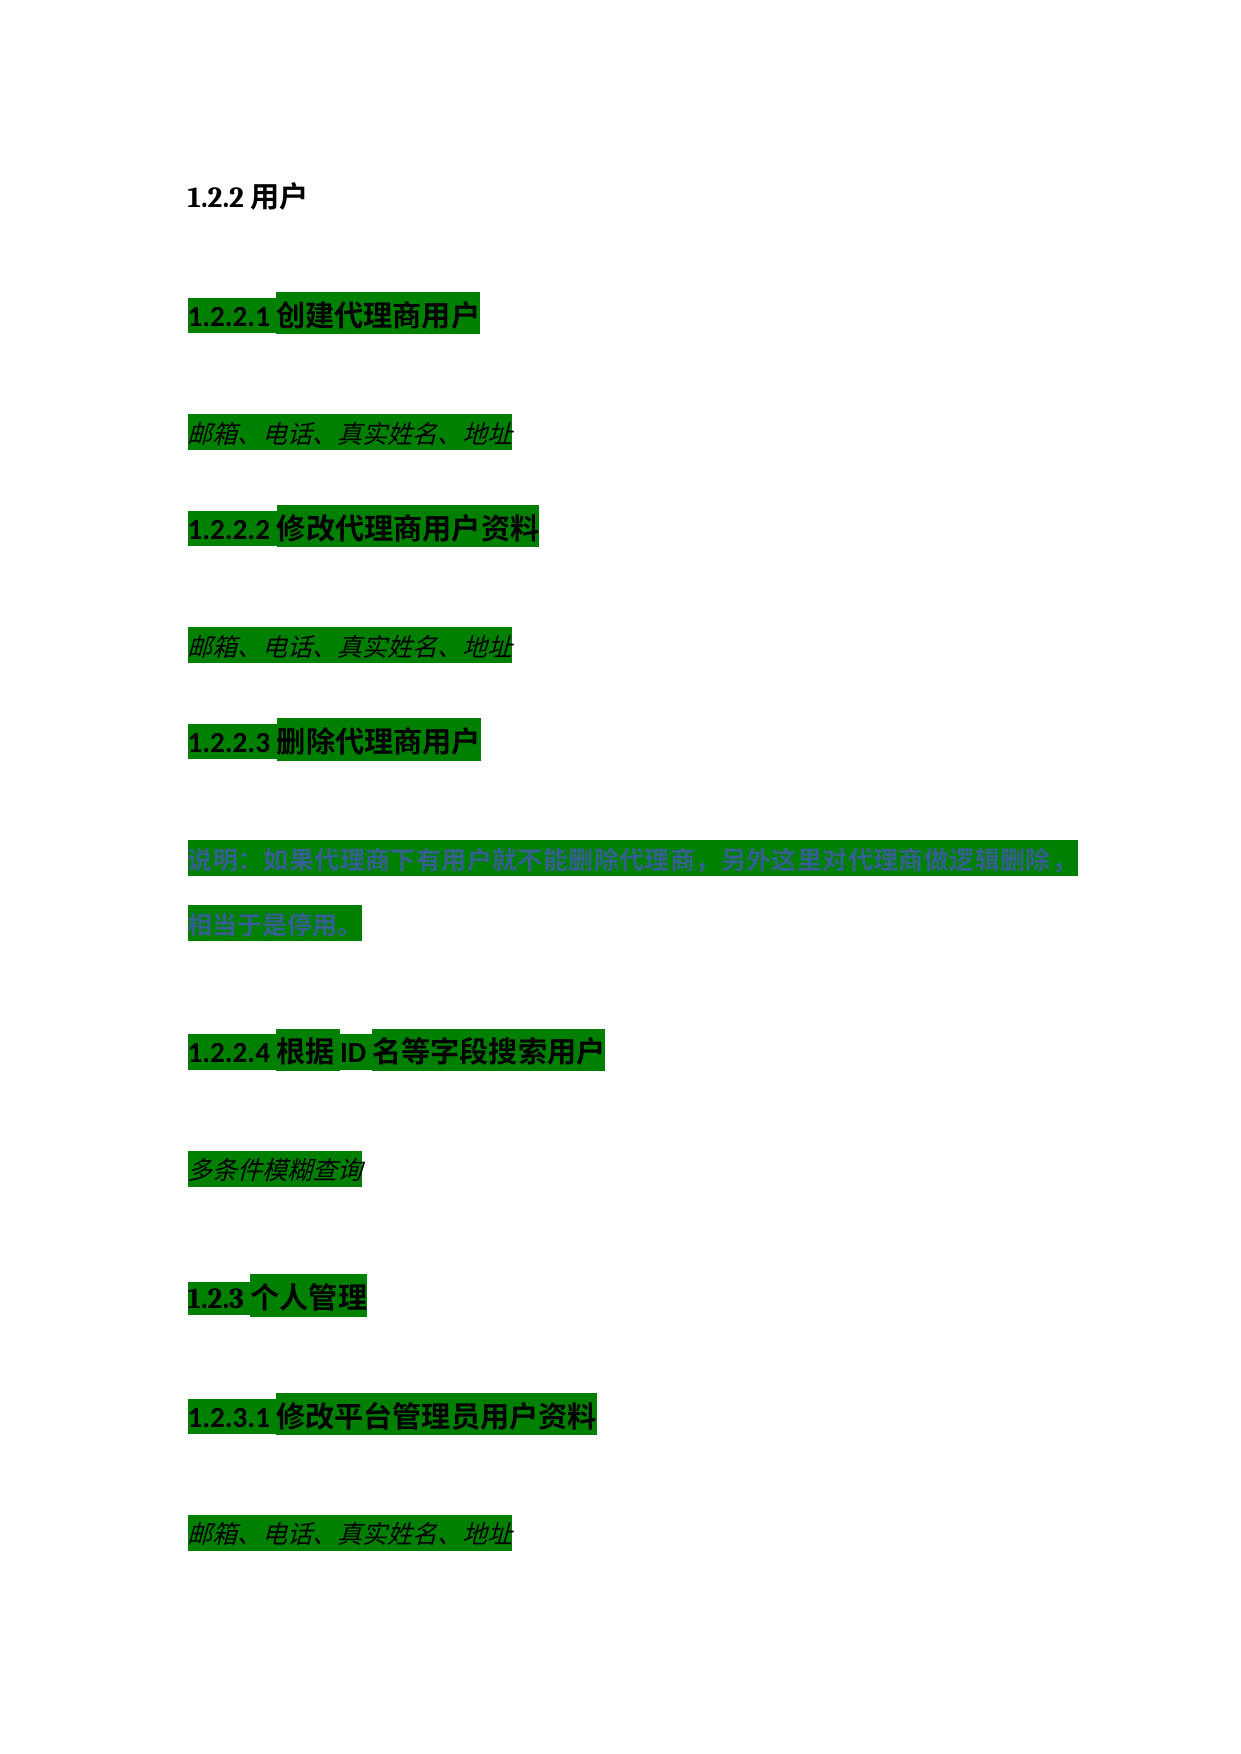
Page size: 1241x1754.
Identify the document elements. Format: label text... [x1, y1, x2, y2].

subtitle 1.2.2用户 [187, 162, 1053, 227]
subtitle 1.2.2.3 删除代理商用户 [187, 707, 1053, 772]
text 多条件模糊查询 [187, 1136, 1053, 1201]
text 说明：如果代理商下有用户就不能删除代理商，另外这里对代理商做逻辑删除，相当于是停用。 [187, 826, 1053, 956]
subtitle 1.2.2.2 修改代理商用户资料 [187, 494, 1053, 559]
subtitle 1.2.3 个人管理 [187, 1263, 1053, 1328]
text 邮箱、电话、真实姓名、地址 [187, 400, 1053, 465]
subtitle 1.2.3.1修改平台管理员用户资料 [187, 1382, 1053, 1447]
subtitle 1.2.2.4根据ID名等字段搜索用户 [187, 1017, 1053, 1082]
text 邮箱、电话、真实姓名、地址 [187, 1501, 1053, 1566]
text 邮箱、电话、真实姓名、地址 [187, 613, 1053, 678]
subtitle 1.2.2.1创建代理商用户 [187, 281, 1053, 346]
